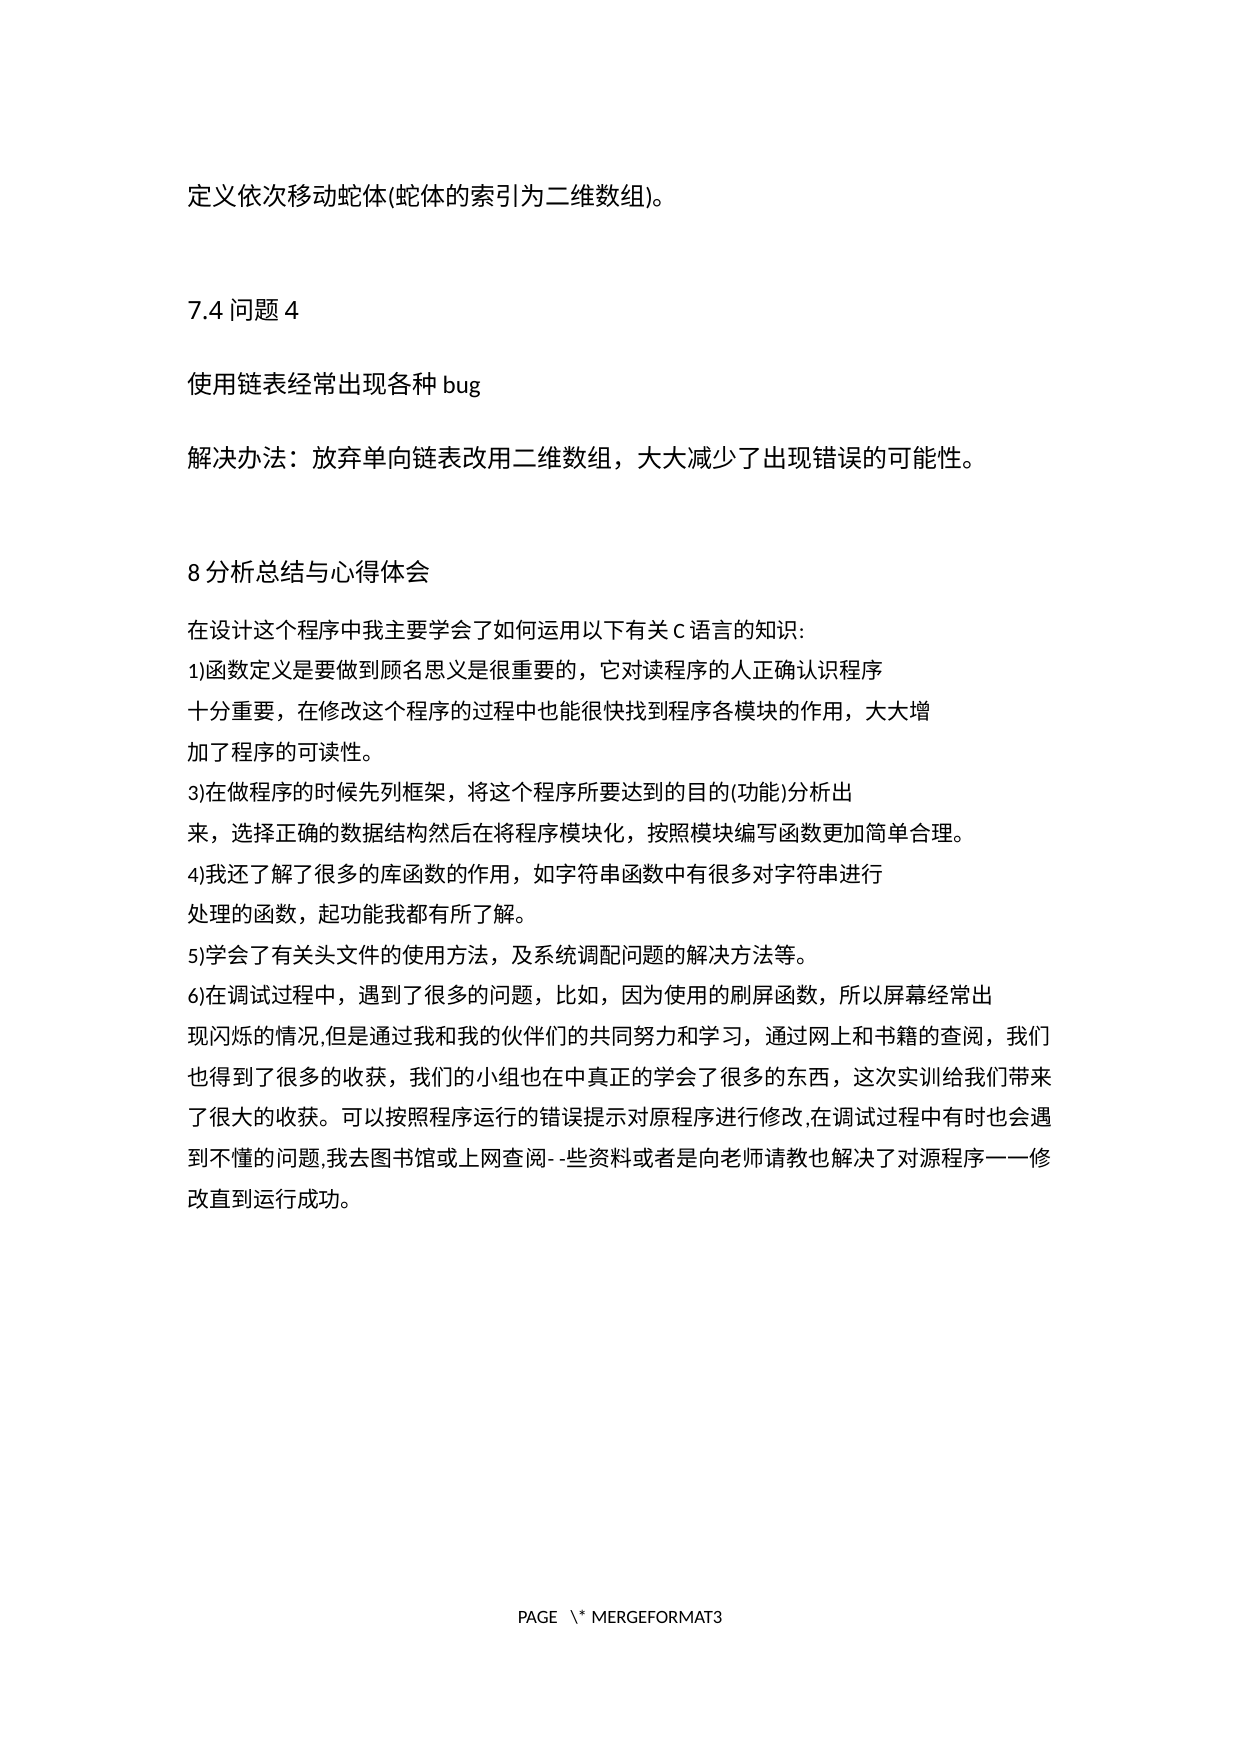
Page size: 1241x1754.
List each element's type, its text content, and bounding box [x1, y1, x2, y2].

text 在设计这个程序中我主要学会了如何运用以下有关C语言的知识: 1)函数定义是要做到顾名思义是很重要的，它对读程序的人正确认识程序 十分重要，在修改这个程序的过程中也能很快找到程序各模块的作用，大大增 加了程序的可读性。 3)在做程序的时候先列框架，将这个程序所要达到的目的(功能)分析出 来，选择正确的数据结构然后在将程序模块化，按照模块编写函数更加简单合理。 4)我还了解了很多的库函数的作用，如字符串函数中有很多对字符串进行 处理的函数，起功能我都有所了解。 5)学会了有关头文件的使用方法，及系统调配问题的解决方法等。 6)在调试过程中，遇到了很多的问题，比如，因为使用的刷屏函数，所以屏幕经常出 现闪烁的情况,但是通过我和我的伙伴们的共同努力和学习，通过网上和书籍的查阅，我们也得到了很多的收获，我们的小组也在中真正的学会了很多的东西，这次实训给我们带来了很大的收获。可以按照程序运行的错误提示对原程序进行修改,在调试过程中有时也会遇到不懂的问题,我去图书馆或上网查阅- -些资料或者是向老师请教也解决了对源程序一一修改直到运行成功。 [187, 612, 1053, 1214]
text 使用链表经常出现各种bug [187, 350, 1053, 415]
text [187, 162, 1053, 227]
subtitle 7.4 问题4 [187, 276, 1053, 341]
text 解决办法：放弃单向链表改用二维数组，大大减少了出现错误的可能性。 [187, 424, 1053, 489]
subtitle 8分析总结与心得体会 [187, 538, 1053, 603]
